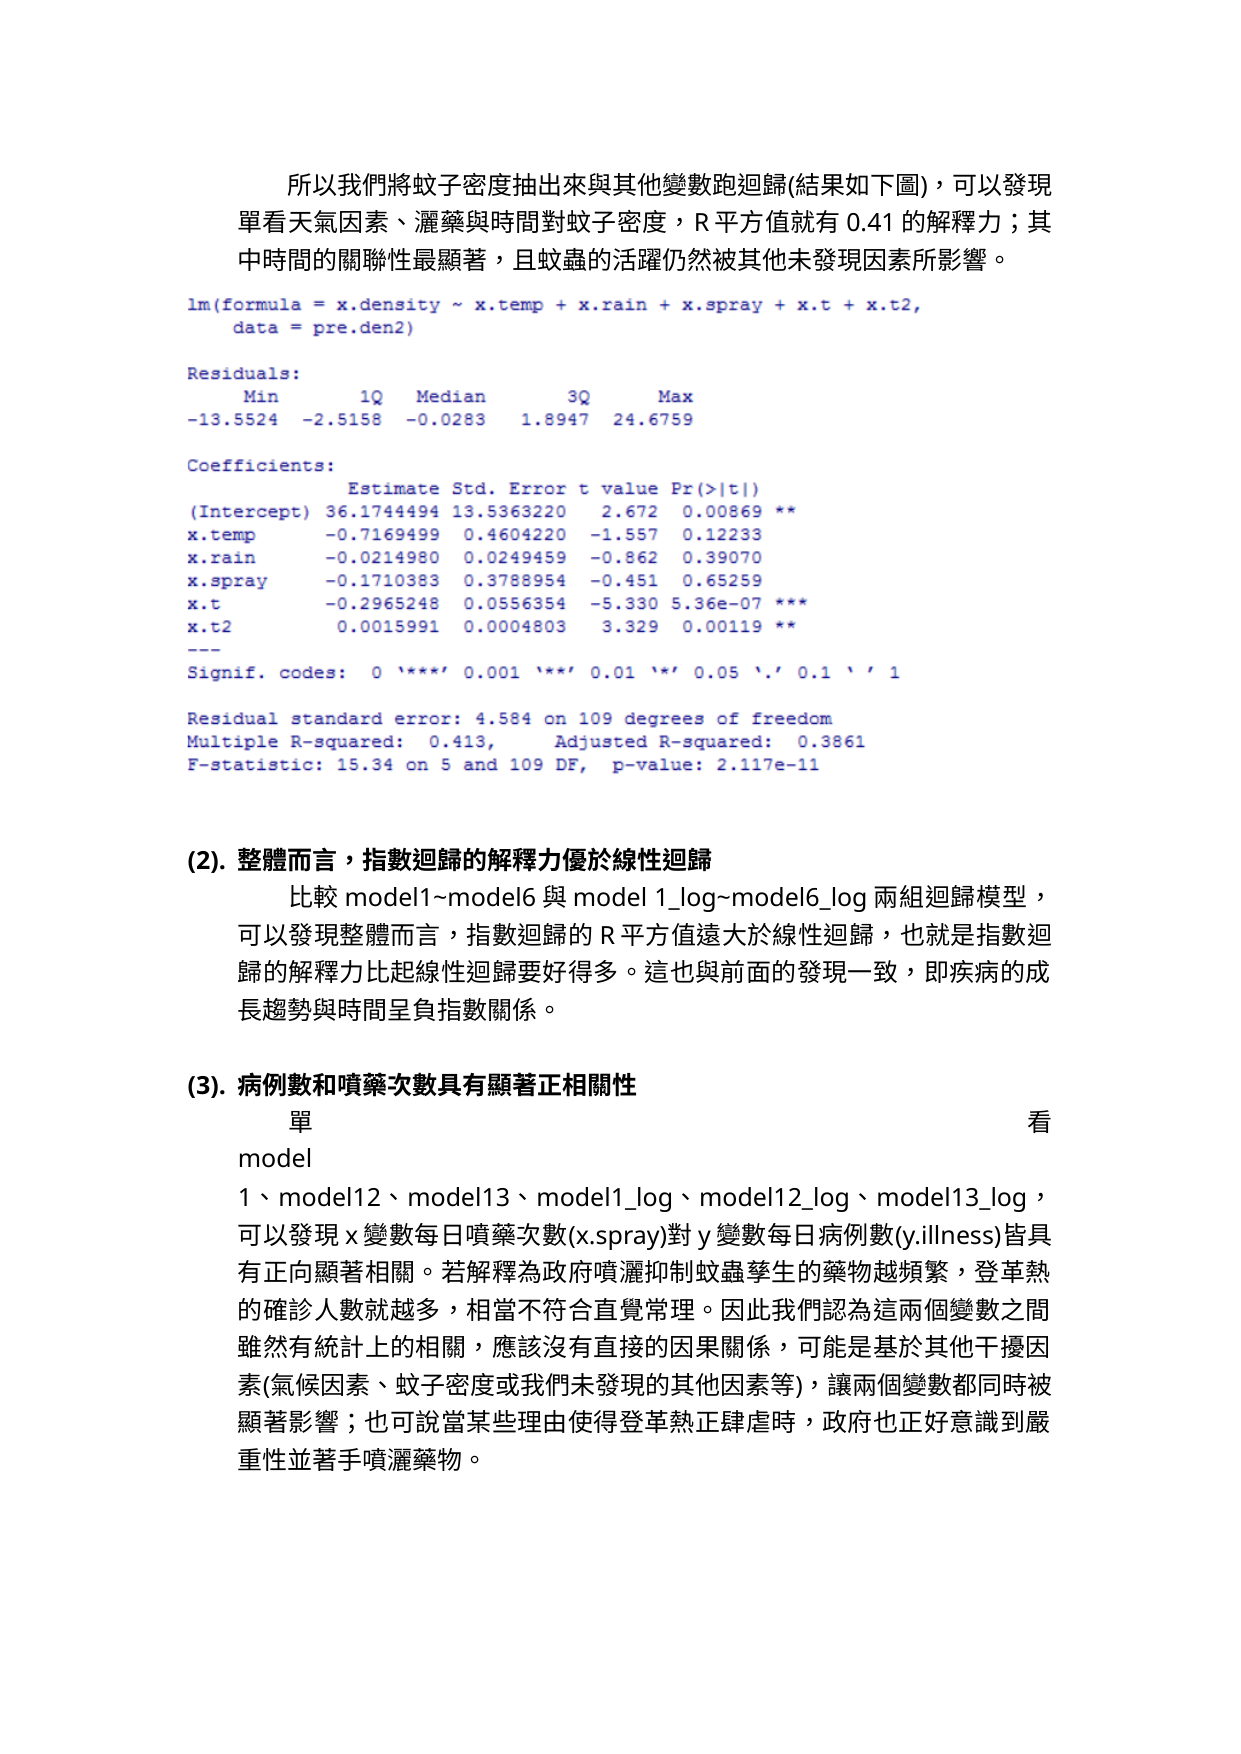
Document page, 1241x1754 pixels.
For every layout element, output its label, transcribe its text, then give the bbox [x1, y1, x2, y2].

picture [187, 288, 932, 777]
list 整體而言，指數迴歸的解釋力優於線性迴歸 [187, 839, 1053, 877]
list 病例數和噴藥次數具有顯著正相關性 [187, 1064, 1053, 1102]
list 所以我們將蚊子密度抽出來與其他變數跑迴歸(結果如下圖)，可以發現單看天氣因素、灑藥與時間對蚊子密度，R平方值就有0.41的解釋力；其中時間的關聯性最顯著，且蚊蟲的活躍仍然被其他未發現因素所影響。 [237, 164, 1053, 277]
list 比較model1~model6與model 1_log~model6_log兩組迴歸模型，可以發現整體而言，指數迴歸的R平方值遠大於線性迴歸，也就是指數迴歸的解釋力比起線性迴歸要好得多。這也與前面的發現一致，即疾病的成長趨勢與時間呈負指數關係。 [238, 877, 1053, 1027]
list 單看model1、model12、model13、model1_log、model12_log、model13_log，可以發現x變數每日噴藥次數(x.spray)對y變數每日病例數(y.illness)皆具有正向顯著相關。若解釋為政府噴灑抑制蚊蟲孳生的藥物越頻繁，登革熱的確診人數就越多，相當不符合直覺常理。因此我們認為這兩個變數之間雖然有統計上的相關，應該沒有直接的因果關係，可能是基於其他干擾因素(氣候因素、蚊子密度或我們未發現的其他因素等)，讓兩個變數都同時被顯著影響；也可說當某些理由使得登革熱正肆虐時，政府也正好意識到嚴重性並著手噴灑藥物。 [238, 1102, 1053, 1477]
